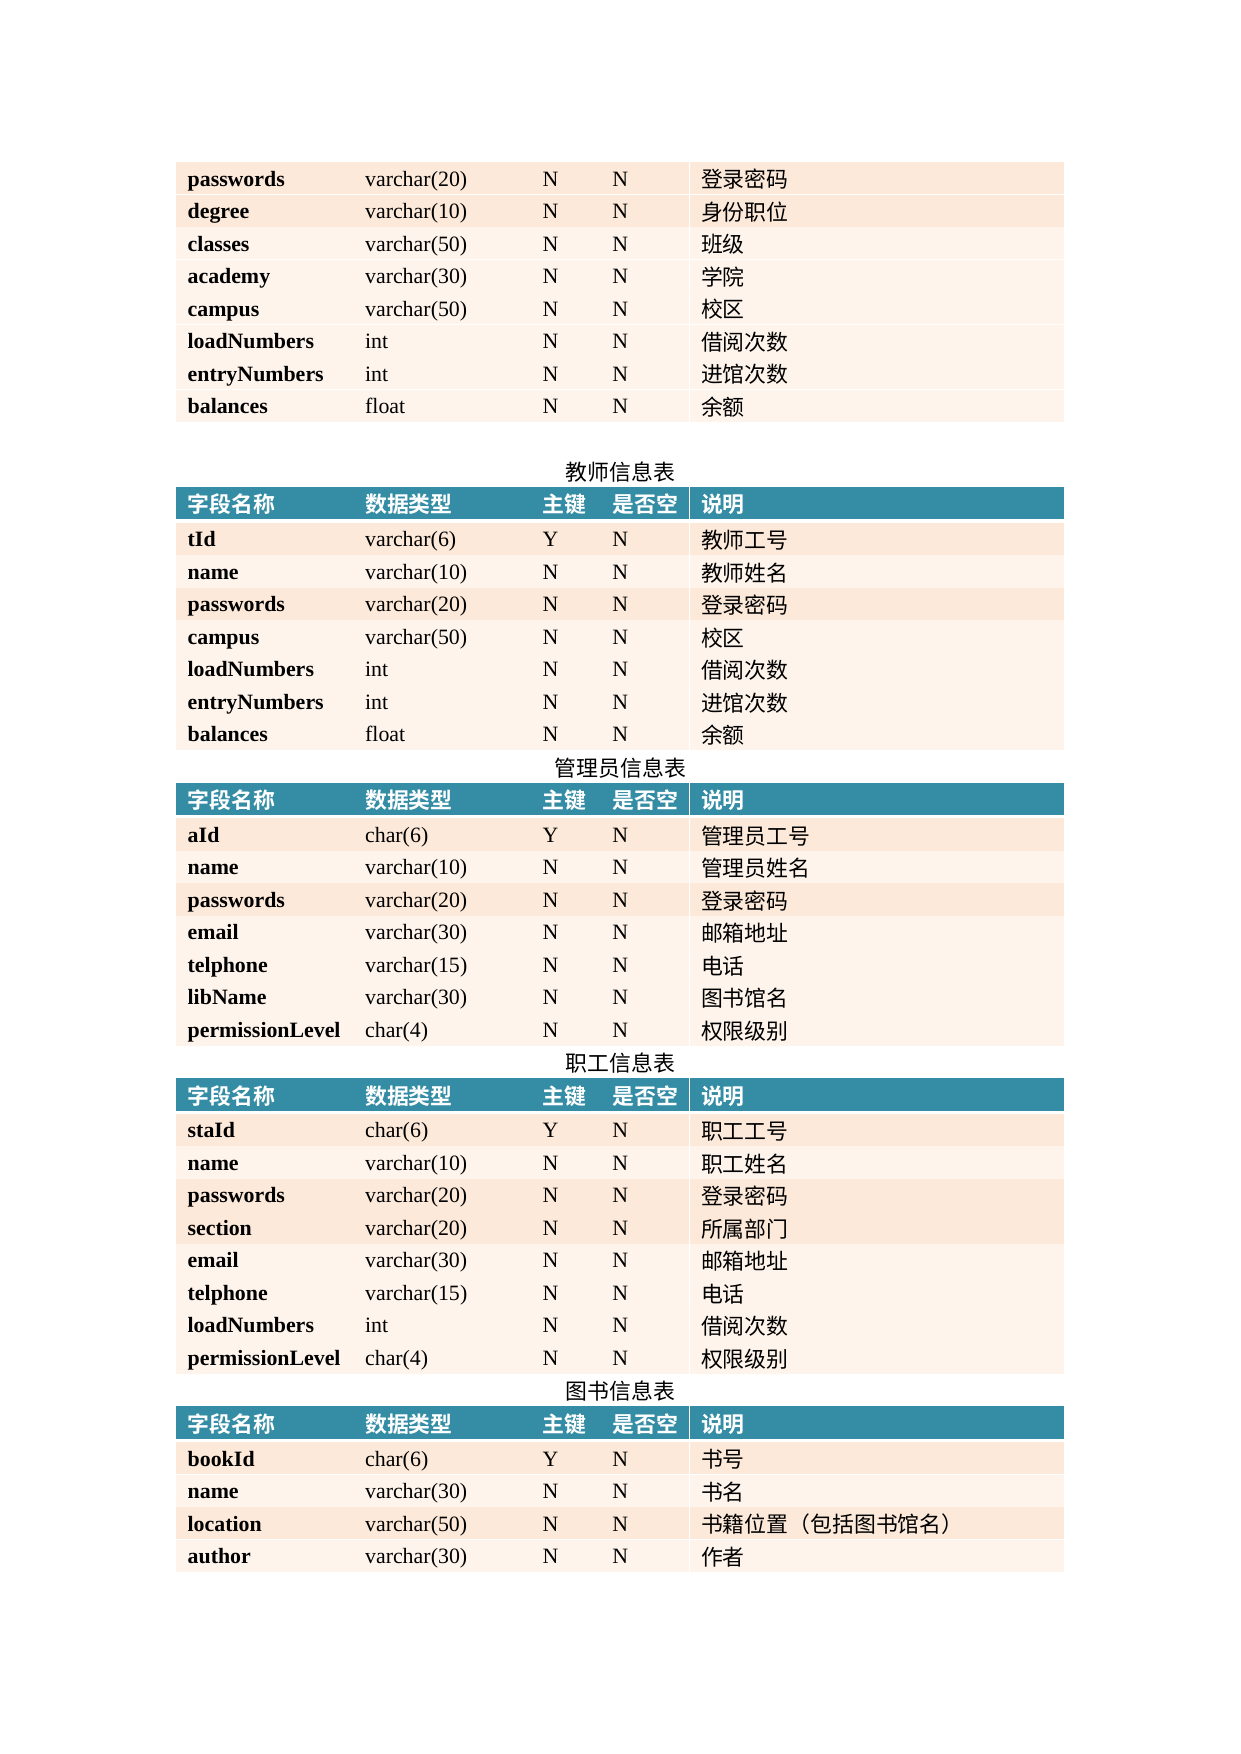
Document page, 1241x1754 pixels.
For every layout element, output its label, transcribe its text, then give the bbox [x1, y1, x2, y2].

table_cell int [354, 357, 531, 389]
table_cell N [601, 1540, 689, 1572]
table_cell 进馆次数 [690, 685, 1064, 718]
table_cell N [601, 685, 689, 718]
table_cell N [601, 357, 689, 389]
table_cell N [601, 1211, 689, 1244]
table_cell N [531, 685, 601, 718]
table_cell N [531, 1146, 601, 1179]
table_cell N [531, 883, 601, 916]
table_cell N [531, 653, 601, 685]
table_cell N [601, 1442, 689, 1474]
table_cell N [531, 851, 601, 883]
table_cell N [601, 555, 689, 588]
table_cell 学院 [690, 260, 1064, 292]
table_header 数据类型 [354, 783, 531, 815]
table_cell 登录密码 [690, 883, 1064, 916]
list 职工信息表 [187, 1046, 1053, 1078]
table_cell N [601, 883, 689, 916]
table_header 字段名称 [176, 1406, 354, 1439]
table_cell email [176, 1244, 354, 1276]
table_cell N [601, 916, 689, 948]
table_cell N [601, 1146, 689, 1179]
table_cell 登录密码 [690, 162, 1064, 194]
table_cell char(4) [354, 1341, 531, 1374]
table_cell 进馆次数 [690, 357, 1064, 389]
table_cell 借阅次数 [690, 653, 1064, 685]
table_cell N [531, 292, 601, 324]
table_cell N [601, 260, 689, 292]
table_cell char(4) [354, 1013, 531, 1046]
table_cell libName [176, 981, 354, 1013]
table_cell N [531, 620, 601, 653]
table_cell balances [176, 718, 354, 750]
table_cell 邮箱地址 [690, 1244, 1064, 1276]
table_cell N [601, 653, 689, 685]
table_cell N [601, 1475, 689, 1507]
table_cell N [601, 162, 689, 194]
table_cell varchar(15) [354, 948, 531, 981]
table_cell varchar(20) [354, 1211, 531, 1244]
table_cell 身份职位 [690, 195, 1064, 227]
table_cell char(6) [354, 818, 531, 851]
table_header 主键 [531, 783, 601, 815]
table_header 数据类型 [354, 487, 531, 519]
table_cell char(6) [354, 1442, 531, 1474]
table_cell int [354, 325, 531, 357]
table_cell bookId [176, 1442, 354, 1474]
table_cell N [531, 162, 601, 194]
table_cell permissionLevel [176, 1013, 354, 1046]
table_cell varchar(15) [354, 1276, 531, 1309]
table_cell N [531, 1013, 601, 1046]
table_cell degree [176, 195, 354, 227]
table_cell varchar(6) [354, 523, 531, 555]
table_cell varchar(10) [354, 1146, 531, 1179]
table_cell email [176, 916, 354, 948]
table_cell N [601, 292, 689, 324]
table_cell 教师姓名 [690, 555, 1064, 588]
table_cell passwords [176, 883, 354, 916]
table_cell name [176, 1475, 354, 1507]
table_cell N [531, 948, 601, 981]
table_cell N [531, 1507, 601, 1539]
table_cell 校区 [690, 292, 1064, 324]
table_cell N [601, 195, 689, 227]
table_cell N [531, 981, 601, 1013]
table_cell varchar(30) [354, 260, 531, 292]
table_cell varchar(30) [354, 916, 531, 948]
table_cell N [531, 718, 601, 750]
table_cell author [176, 1540, 354, 1572]
table_cell name [176, 1146, 354, 1179]
table_cell N [601, 1309, 689, 1341]
table_cell N [601, 588, 689, 620]
table_cell N [531, 260, 601, 292]
table_cell N [531, 227, 601, 259]
table_cell varchar(50) [354, 620, 531, 653]
table_cell classes [176, 227, 354, 259]
table_cell section [176, 1211, 354, 1244]
table_cell 借阅次数 [690, 1309, 1064, 1341]
table_cell varchar(20) [354, 162, 531, 194]
table_header 说明 [690, 1406, 1064, 1439]
table_cell varchar(10) [354, 555, 531, 588]
table_cell N [531, 390, 601, 422]
table_cell passwords [176, 1179, 354, 1211]
table_cell varchar(10) [354, 195, 531, 227]
table_cell N [601, 1507, 689, 1539]
table_cell N [601, 1341, 689, 1374]
table_cell varchar(30) [354, 1540, 531, 1572]
table_cell varchar(30) [354, 1475, 531, 1507]
table_cell N [601, 620, 689, 653]
table_header 是否空 [601, 487, 689, 519]
table_cell 书名 [690, 1475, 1064, 1507]
table_cell campus [176, 620, 354, 653]
table_header 主键 [531, 1406, 601, 1439]
table_cell entryNumbers [176, 685, 354, 718]
table_cell passwords [176, 588, 354, 620]
table_cell 所属部门 [690, 1211, 1064, 1244]
table_cell varchar(30) [354, 1244, 531, 1276]
table_cell 余额 [690, 718, 1064, 750]
table_cell 邮箱地址 [690, 916, 1064, 948]
table_cell 借阅次数 [690, 325, 1064, 357]
table_cell N [531, 555, 601, 588]
table_cell 电话 [690, 948, 1064, 981]
table_cell N [531, 195, 601, 227]
table_cell varchar(50) [354, 292, 531, 324]
table_cell N [531, 916, 601, 948]
table_cell staId [176, 1114, 354, 1146]
table_cell 教师工号 [690, 523, 1064, 555]
table_cell 登录密码 [690, 588, 1064, 620]
table_cell varchar(50) [354, 1507, 531, 1539]
table_cell location [176, 1507, 354, 1539]
table_cell N [601, 718, 689, 750]
table_header 是否空 [601, 1078, 689, 1111]
table_cell N [531, 1540, 601, 1572]
table_cell passwords [176, 162, 354, 194]
table_cell campus [176, 292, 354, 324]
table_header 主键 [531, 1078, 601, 1111]
table_cell int [354, 685, 531, 718]
table_cell balances [176, 390, 354, 422]
table_cell 校区 [690, 620, 1064, 653]
table_cell N [531, 1179, 601, 1211]
table_cell N [601, 1276, 689, 1309]
table_cell varchar(20) [354, 1179, 531, 1211]
table_cell varchar(50) [354, 227, 531, 259]
table_cell N [601, 390, 689, 422]
table_cell N [531, 1276, 601, 1309]
table_cell N [601, 325, 689, 357]
table_cell 作者 [690, 1540, 1064, 1572]
table_header 是否空 [601, 783, 689, 815]
table_cell float [354, 718, 531, 750]
table_cell int [354, 1309, 531, 1341]
table_cell 书籍位置（包括图书馆名） [690, 1507, 1064, 1539]
table_cell Y [531, 1114, 601, 1146]
table_header 说明 [690, 487, 1064, 519]
table_cell 职工姓名 [690, 1146, 1064, 1179]
table_cell academy [176, 260, 354, 292]
table_cell name [176, 555, 354, 588]
table_cell N [601, 1244, 689, 1276]
table_header 是否空 [601, 1406, 689, 1439]
table_header 字段名称 [176, 1078, 354, 1111]
table_cell 电话 [690, 1276, 1064, 1309]
table_header 数据类型 [354, 1406, 531, 1439]
table_cell N [531, 1309, 601, 1341]
table_cell 管理员姓名 [690, 851, 1064, 883]
table_cell N [531, 1341, 601, 1374]
table_cell Y [531, 818, 601, 851]
table_cell varchar(10) [354, 851, 531, 883]
list 管理员信息表 [187, 750, 1053, 783]
table_cell N [601, 818, 689, 851]
table_cell N [601, 981, 689, 1013]
table_cell N [531, 325, 601, 357]
table_cell Y [531, 523, 601, 555]
table_cell char(6) [354, 1114, 531, 1146]
table_cell 班级 [690, 227, 1064, 259]
table_cell tId [176, 523, 354, 555]
table_cell N [601, 1114, 689, 1146]
table_cell varchar(20) [354, 588, 531, 620]
table_cell N [601, 1013, 689, 1046]
table_cell N [601, 851, 689, 883]
table_cell 图书馆名 [690, 981, 1064, 1013]
table_cell int [354, 653, 531, 685]
table_header 说明 [690, 783, 1064, 815]
table_cell telphone [176, 948, 354, 981]
table_cell 余额 [690, 390, 1064, 422]
table_cell N [601, 948, 689, 981]
table_cell 权限级别 [690, 1013, 1064, 1046]
list 图书信息表 [187, 1374, 1053, 1406]
table_cell varchar(20) [354, 883, 531, 916]
table_cell N [601, 227, 689, 259]
table_cell N [601, 523, 689, 555]
table_cell loadNumbers [176, 653, 354, 685]
table_cell permissionLevel [176, 1341, 354, 1374]
table_cell 书号 [690, 1442, 1064, 1474]
table_cell float [354, 390, 531, 422]
table_cell name [176, 851, 354, 883]
table_cell 登录密码 [690, 1179, 1064, 1211]
table_cell aId [176, 818, 354, 851]
table_cell 权限级别 [690, 1341, 1064, 1374]
table_cell telphone [176, 1276, 354, 1309]
table_cell loadNumbers [176, 325, 354, 357]
table_cell 管理员工号 [690, 818, 1064, 851]
table_cell entryNumbers [176, 357, 354, 389]
table_cell N [531, 1244, 601, 1276]
table_header 说明 [690, 1078, 1064, 1111]
table_cell 职工工号 [690, 1114, 1064, 1146]
table_cell loadNumbers [176, 1309, 354, 1341]
table_header 字段名称 [176, 783, 354, 815]
table_cell N [531, 588, 601, 620]
table_header 字段名称 [176, 487, 354, 519]
table_cell varchar(30) [354, 981, 531, 1013]
table_header 数据类型 [354, 1078, 531, 1111]
table_cell N [531, 1211, 601, 1244]
table_cell Y [531, 1442, 601, 1474]
table_cell N [531, 1475, 601, 1507]
table_cell N [601, 1179, 689, 1211]
table_header 主键 [531, 487, 601, 519]
table_cell N [531, 357, 601, 389]
list 教师信息表 [187, 454, 1053, 487]
